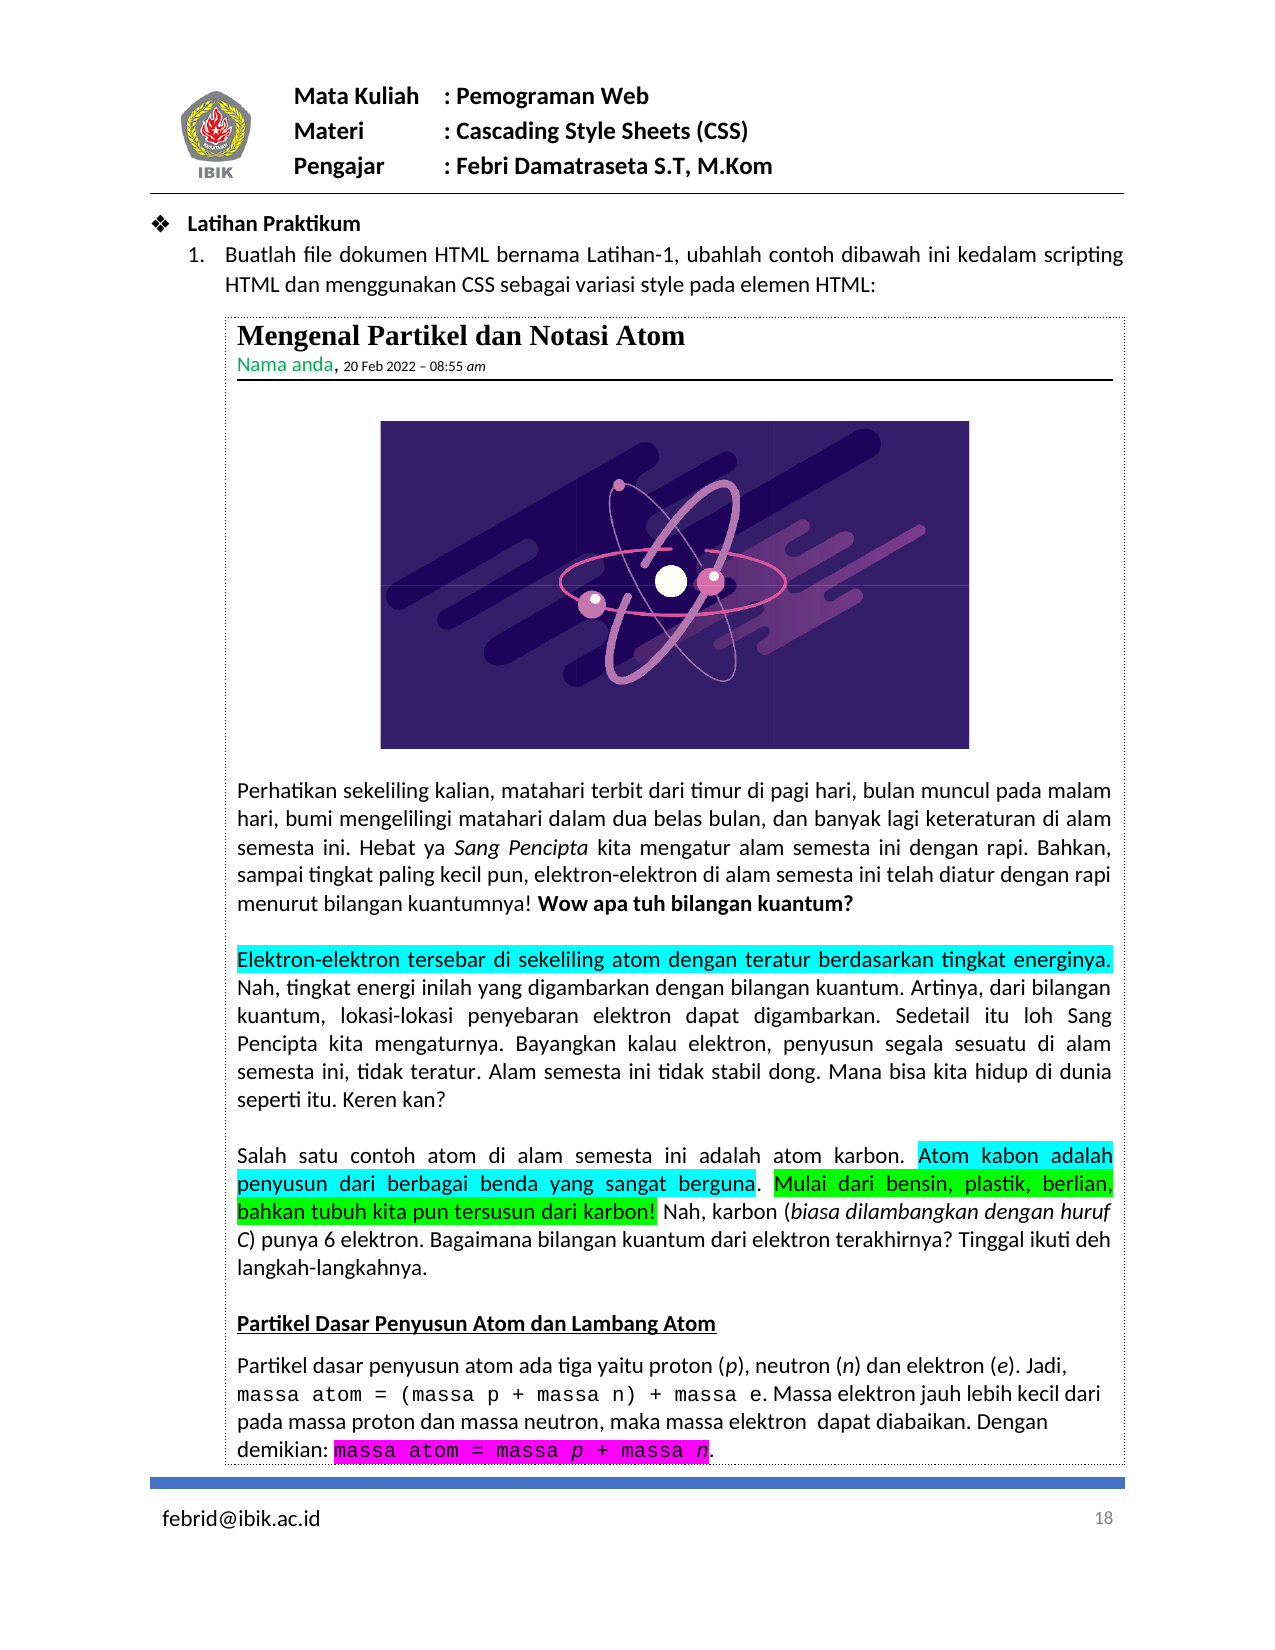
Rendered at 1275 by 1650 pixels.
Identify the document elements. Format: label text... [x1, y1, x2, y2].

picture [176, 88, 256, 180]
list Buatlah file dokumen HTML bernama Latihan-1, ubahlah contoh dibawah ini kedalam scripting HTML dan menggunakan CSS sebagai variasi style pada elemen HTML: [187, 240, 1125, 298]
list Latihan Praktikum [150, 209, 1125, 238]
picture [380, 421, 970, 749]
